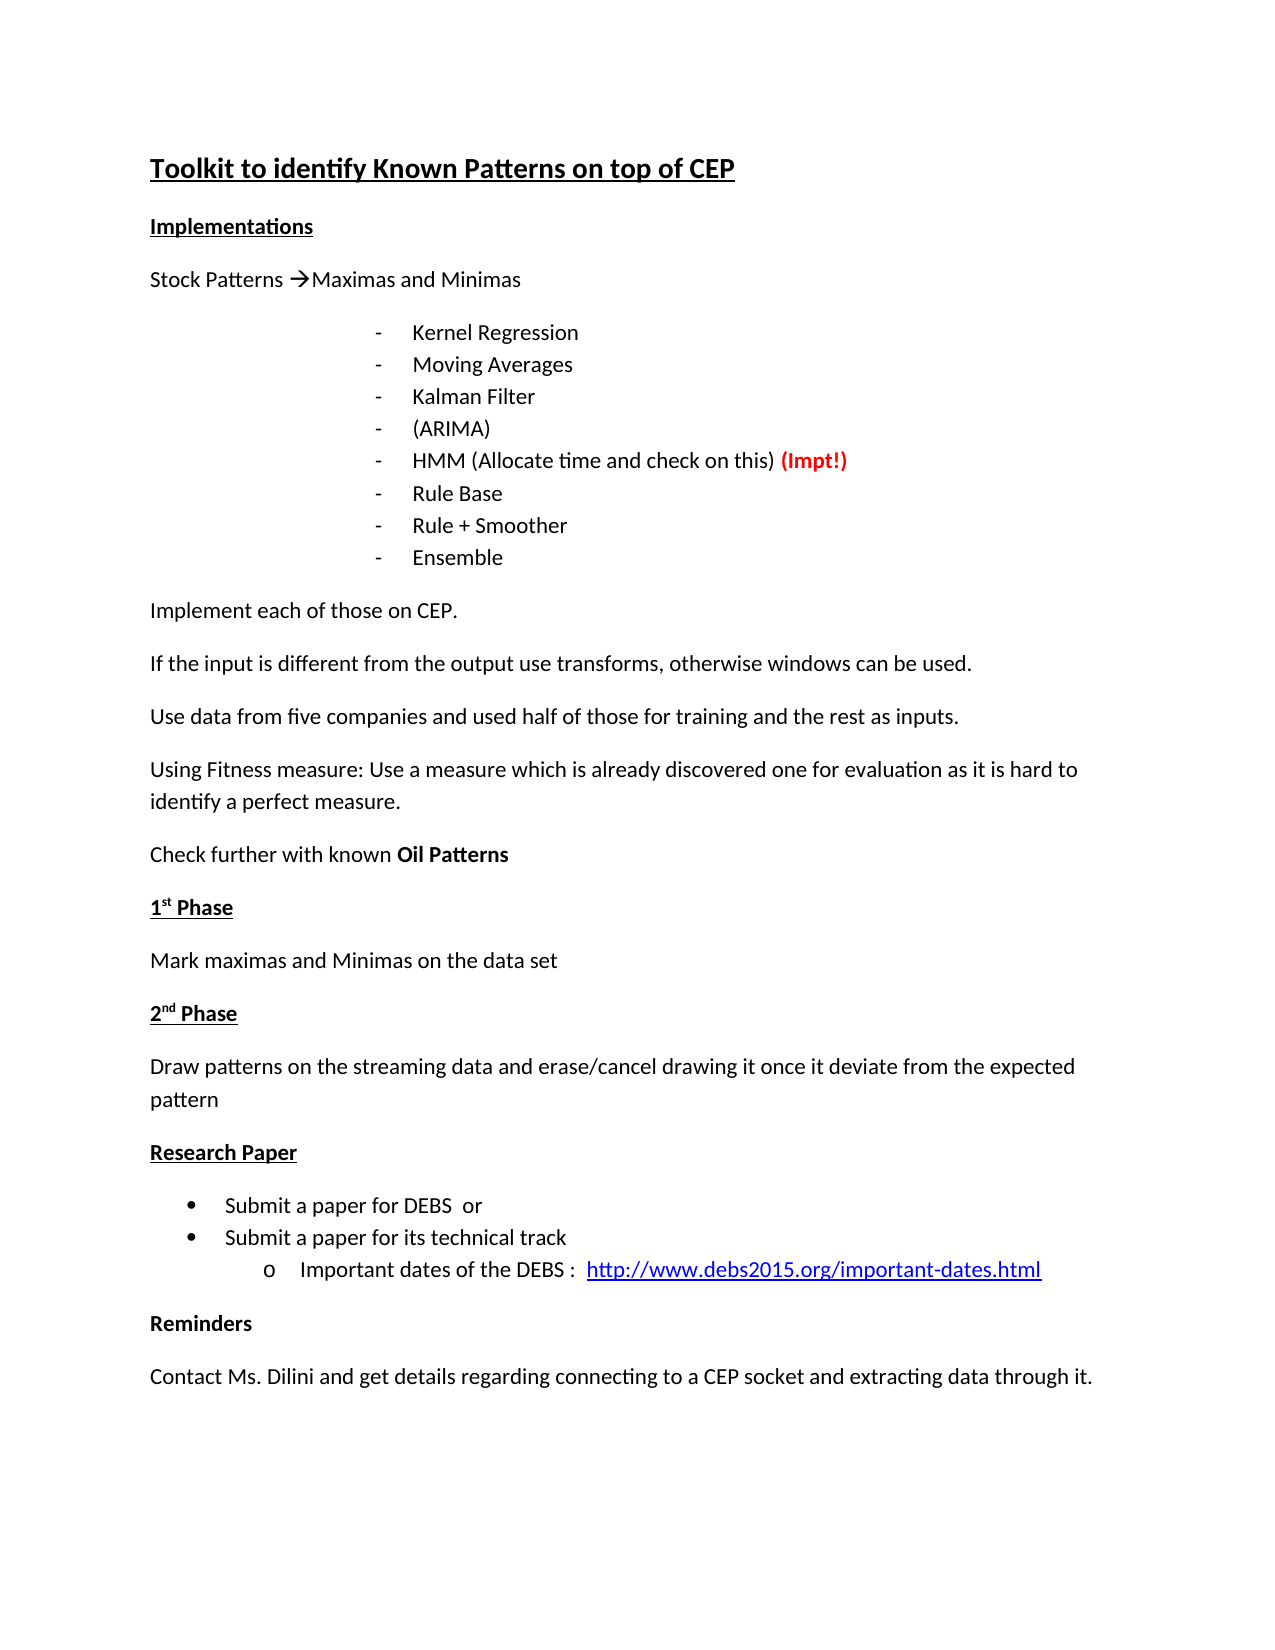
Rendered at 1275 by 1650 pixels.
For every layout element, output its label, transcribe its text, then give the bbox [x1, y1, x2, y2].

text If the input is different from the output use transforms, otherwise windows can be used. [150, 649, 1125, 677]
text Research Paper [150, 1138, 1125, 1166]
text Draw patterns on the streaming data and erase/cancel drawing it once it deviate from the expected pattern [150, 1052, 1125, 1113]
text Contact Ms. Dilini and get details regarding connecting to a CEP socket and extracting data through it. [150, 1362, 1125, 1391]
list Kernel Regression [375, 318, 1125, 346]
text Using Fitness measure: Use a measure which is already discovered one for evaluation as it is hard to identify a perfect measure. [150, 755, 1125, 815]
text Reminders [150, 1309, 1125, 1337]
text 2nd Phase [150, 999, 1125, 1027]
list Important dates of the DEBS : http://www.debs2015.org/important-dates.html [262, 1255, 1125, 1284]
list Moving Averages [375, 350, 1125, 378]
list HMM (Allocate time and check on this) (Impt!) [375, 447, 1125, 474]
text Implement each of those on CEP. [150, 596, 1125, 624]
text Use data from five companies and used half of those for training and the rest as inputs. [150, 702, 1125, 730]
list Ensemble [375, 543, 1125, 571]
list Submit a paper for its technical track [187, 1223, 1125, 1251]
text Mark maximas and Minimas on the data set [150, 946, 1125, 974]
text 1st Phase [150, 893, 1125, 921]
list Kalman Filter [375, 382, 1125, 410]
text Check further with known Oil Patterns [150, 840, 1125, 868]
list Submit a paper for DEBS or [187, 1191, 1125, 1219]
list (ARIMA) [375, 414, 1125, 442]
list Rule + Smoother [375, 511, 1125, 539]
text Stock Patterns Maximas and Minimas [150, 265, 1125, 293]
text Toolkit to identify Known Patterns on top of CEP [150, 150, 1125, 186]
list Rule Base [375, 479, 1125, 507]
text Implementations [150, 212, 1125, 240]
